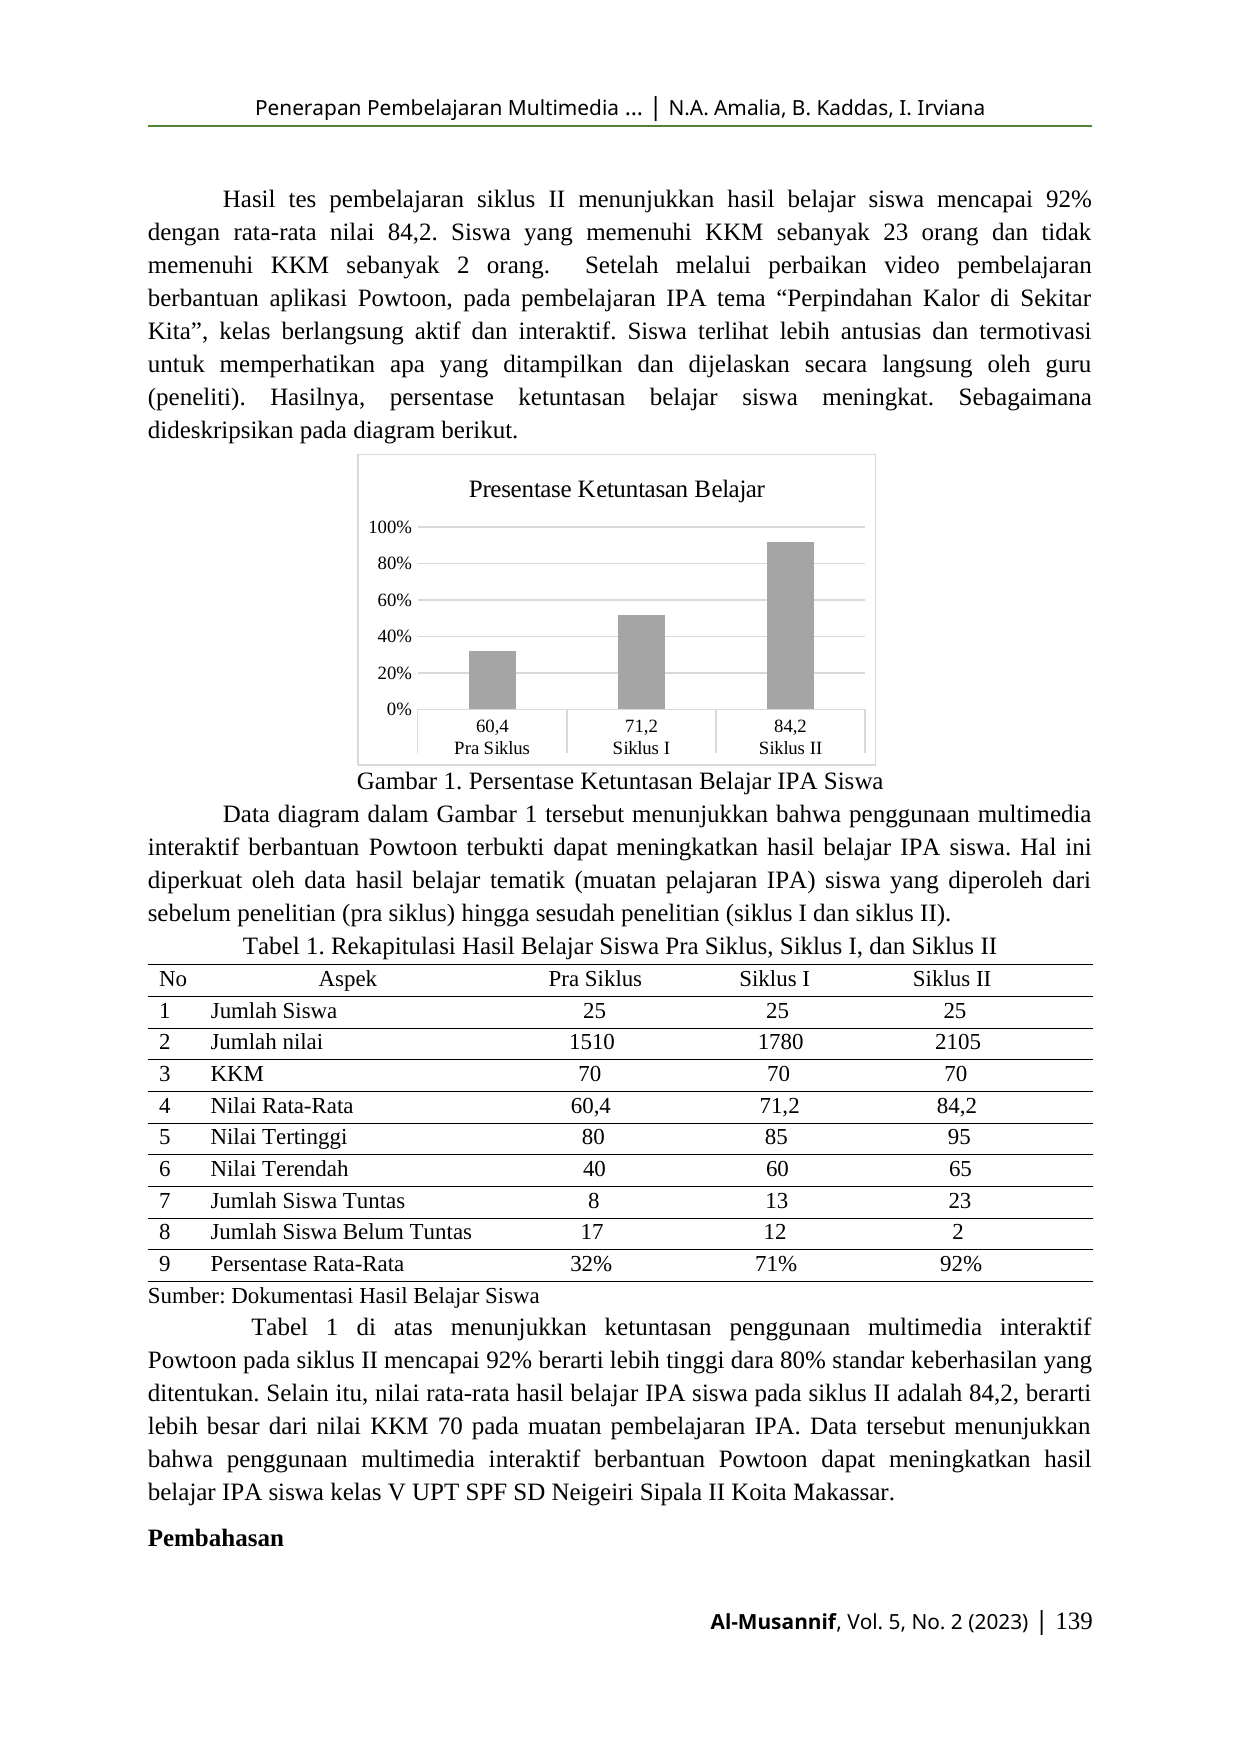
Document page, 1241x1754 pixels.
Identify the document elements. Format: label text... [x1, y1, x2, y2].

list Tabel 1 di atas menunjukkan ketuntasan penggunaan multimedia interaktif Powtoon pada siklus II mencapai 92% berarti lebih tinggi dara 80% standar keberhasilan yang ditentukan. Selain itu, nilai rata-rata hasil belajar IPA siswa pada siklus II adalah 84,2, berarti lebih besar dari nilai KKM 70 pada muatan pembelajaran IPA. Data tersebut menunjukkan bahwa penggunaan multimedia interaktif berbantuan Powtoon dapat meningkatkan hasil belajar IPA siswa kelas V UPT SPF SD Neigeiri Sipala II Koita Makassar. [148, 1312, 1092, 1506]
table_cell 7 Jumlah Siswa Tuntas 8 13 23 [148, 1187, 1092, 1217]
table_cell 5 Nilai Tertinggi 80 85 95 [148, 1124, 1092, 1154]
table_cell 4 Nilai Rata-Rata 60,4 71,2 84,2 [148, 1092, 1092, 1122]
table_cell 1 Jumlah Siswa 25 25 25 [148, 997, 1092, 1027]
table_cell 3 KKM 70 70 70 [148, 1060, 1092, 1091]
table_cell 9 Persentase Rata-Rata 32% 71% 92% [148, 1250, 1092, 1281]
table_header No Aspek Pra Siklus Siklus I Siklus II [148, 965, 1092, 996]
text Gambar 1. Persentase Ketuntasan Belajar IPA Siswa [148, 766, 1092, 795]
text Sumber: Dokumentasi Hasil Belajar Siswa [148, 1282, 1092, 1308]
text Tabel 1. Rekapitulasi Hasil Belajar Siswa Pra Siklus, Siklus I, dan Siklus II [148, 931, 1092, 960]
text Pembahasan [148, 1523, 1092, 1551]
table_cell 6 Nilai Terendah 40 60 65 [148, 1155, 1092, 1186]
table_cell 2 Jumlah nilai 1510 1780 2105 [148, 1029, 1092, 1059]
table_cell 8 Jumlah Siswa Belum Tuntas 17 12 2 [148, 1219, 1092, 1249]
text Hasil tes pembelajaran siklus II menunjukkan hasil belajar siswa mencapai 92% dengan rata-rata nilai 84,2. Siswa yang memenuhi KKM sebanyak 23 orang dan tidak memenuhi KKM sebanyak 2 orang. Setelah melalui perbaikan video pembelajaran berbantuan aplikasi Powtoon, pada pembelajaran IPA tema “Perpindahan Kalor di Sekitar Kita”, kelas berlangsung aktif dan interaktif. Siswa terlihat lebih antusias dan termotivasi untuk memperhatikan apa yang ditampilkan dan dijelaskan secara langsung oleh guru (peneliti). Hasilnya, persentase ketuntasan belajar siswa meningkat. Sebagaimana dideskripsikan pada diagram berikut. [148, 184, 1092, 444]
text Data diagram dalam Gambar 1 tersebut menunjukkan bahwa penggunaan multimedia interaktif berbantuan Powtoon terbukti dapat meningkatkan hasil belajar IPA siswa. Hal ini diperkuat oleh data hasil belajar tematik (muatan pelajaran IPA) siswa yang diperoleh dari sebelum penelitian (pra siklus) hingga sesudah penelitian (siklus I dan siklus II). [148, 799, 1092, 927]
